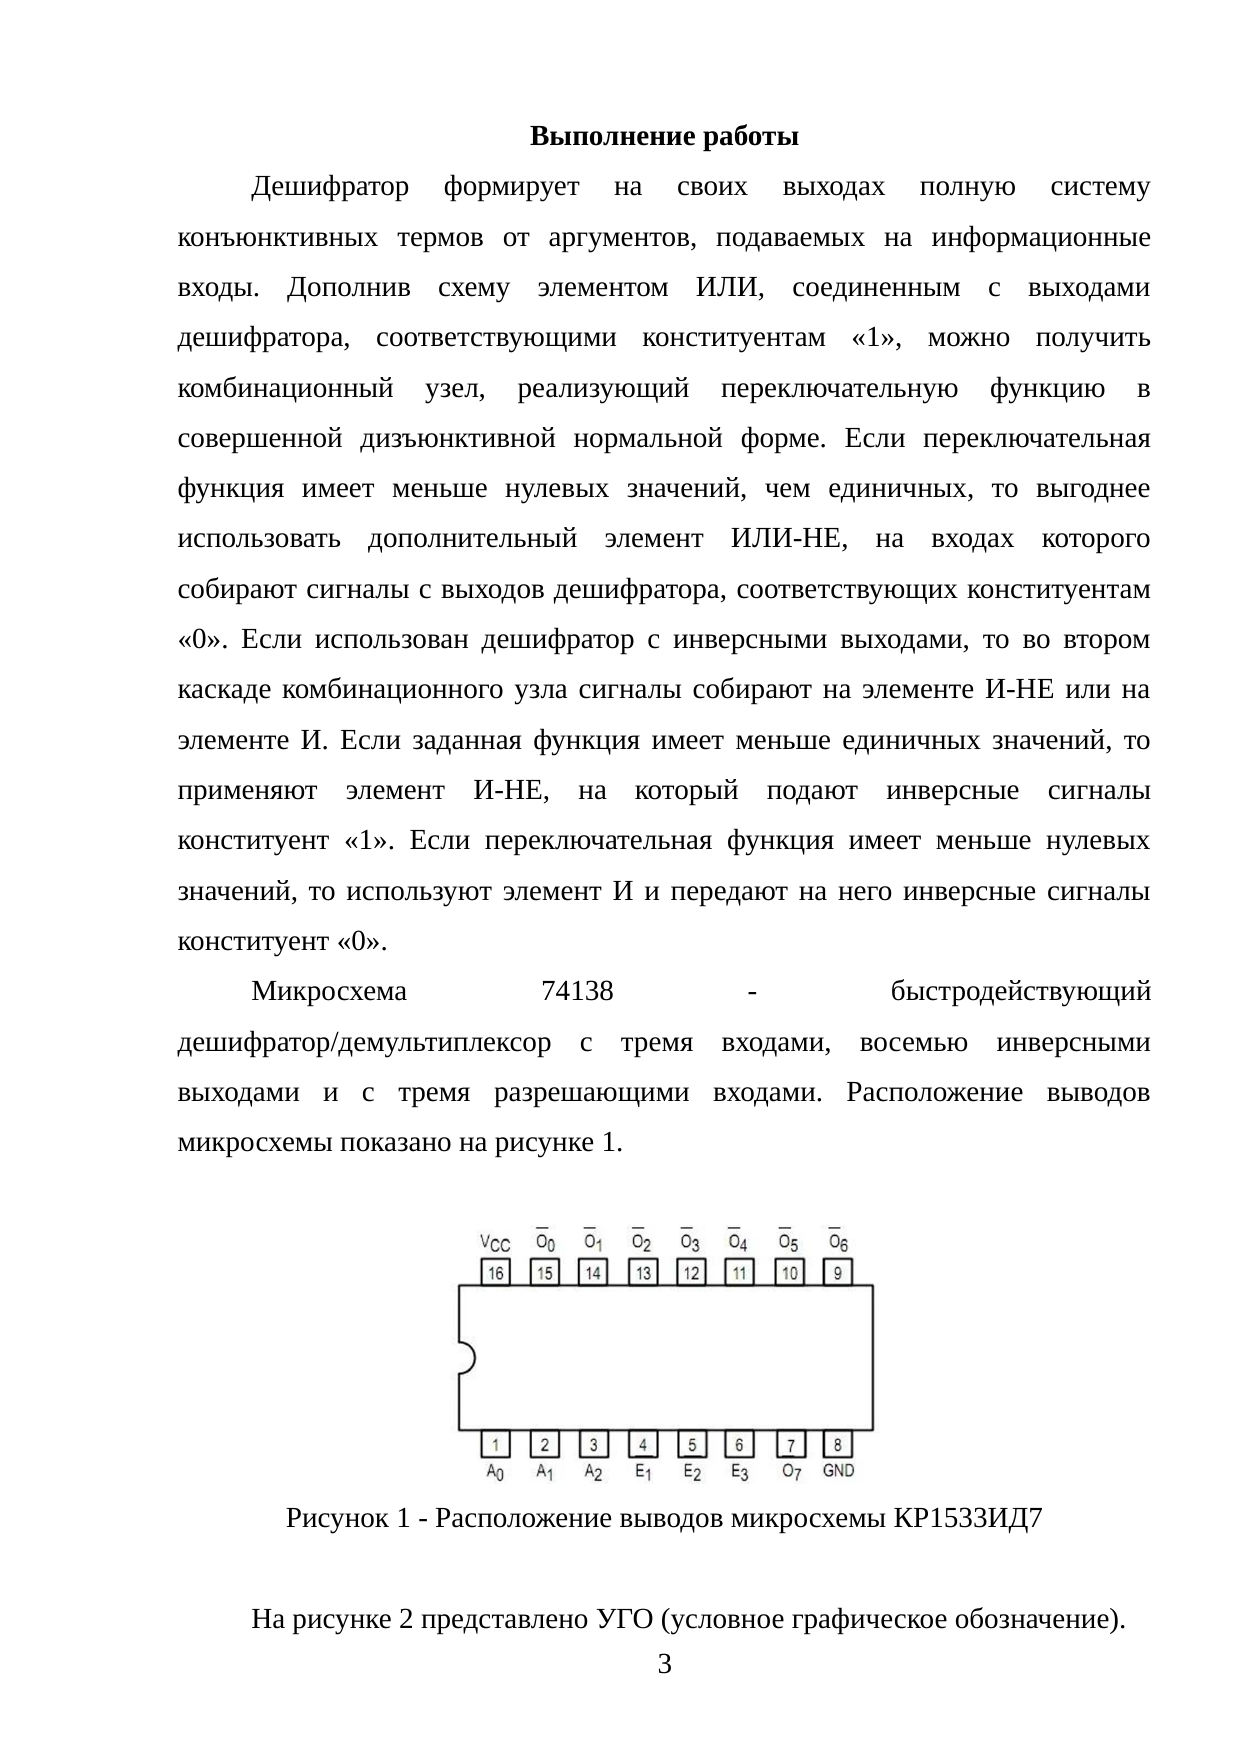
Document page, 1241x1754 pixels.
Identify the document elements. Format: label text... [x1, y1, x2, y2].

text На рисунке 2 представлено УГО (условное графическое обозначение). [177, 1601, 1152, 1634]
text Выполнение работы [177, 118, 1152, 152]
text Микросхема 74138 - быстродействующий дешифратор/демультиплексор с тремя входами, восемью инверсными выходами и с тремя разрешающими входами. Расположение выводов микросхемы показано на рисунке 1. [177, 973, 1152, 1158]
picture [449, 1225, 880, 1484]
text Дешифратор формирует на своих выходах полную систему конъюнктивных термов от аргументов, подаваемых на информационные входы. Дополнив схему элементом ИЛИ, соединенным с выходами дешифратора, соответствующими конституентам «1», можно получить комбинационный узел, реализующий переключательную функцию в совершенной дизъюнктивной нормальной форме. Если переключательная функция имеет меньше нулевых значений, чем единичных, то выгоднее использовать дополнительный элемент ИЛИ-НЕ, на входах которого собирают сигналы с выходов дешифратора, соответствующих конституентам «0». Если использован дешифратор с инверсными выходами, то во втором каскаде комбинационного узла сигналы собирают на элементе И-НЕ или на элементе И. Если заданная функция имеет меньше единичных значений, то применяют элемент И-НЕ, на который подают инверсные сигналы конституент «1». Если переключательная функция имеет меньше нулевых значений, то используют элемент И и передают на него инверсные сигналы конституент «0». [177, 168, 1152, 957]
text Рисунок 1 - Расположение выводов микросхемы КР1533ИД7 [177, 1500, 1152, 1534]
